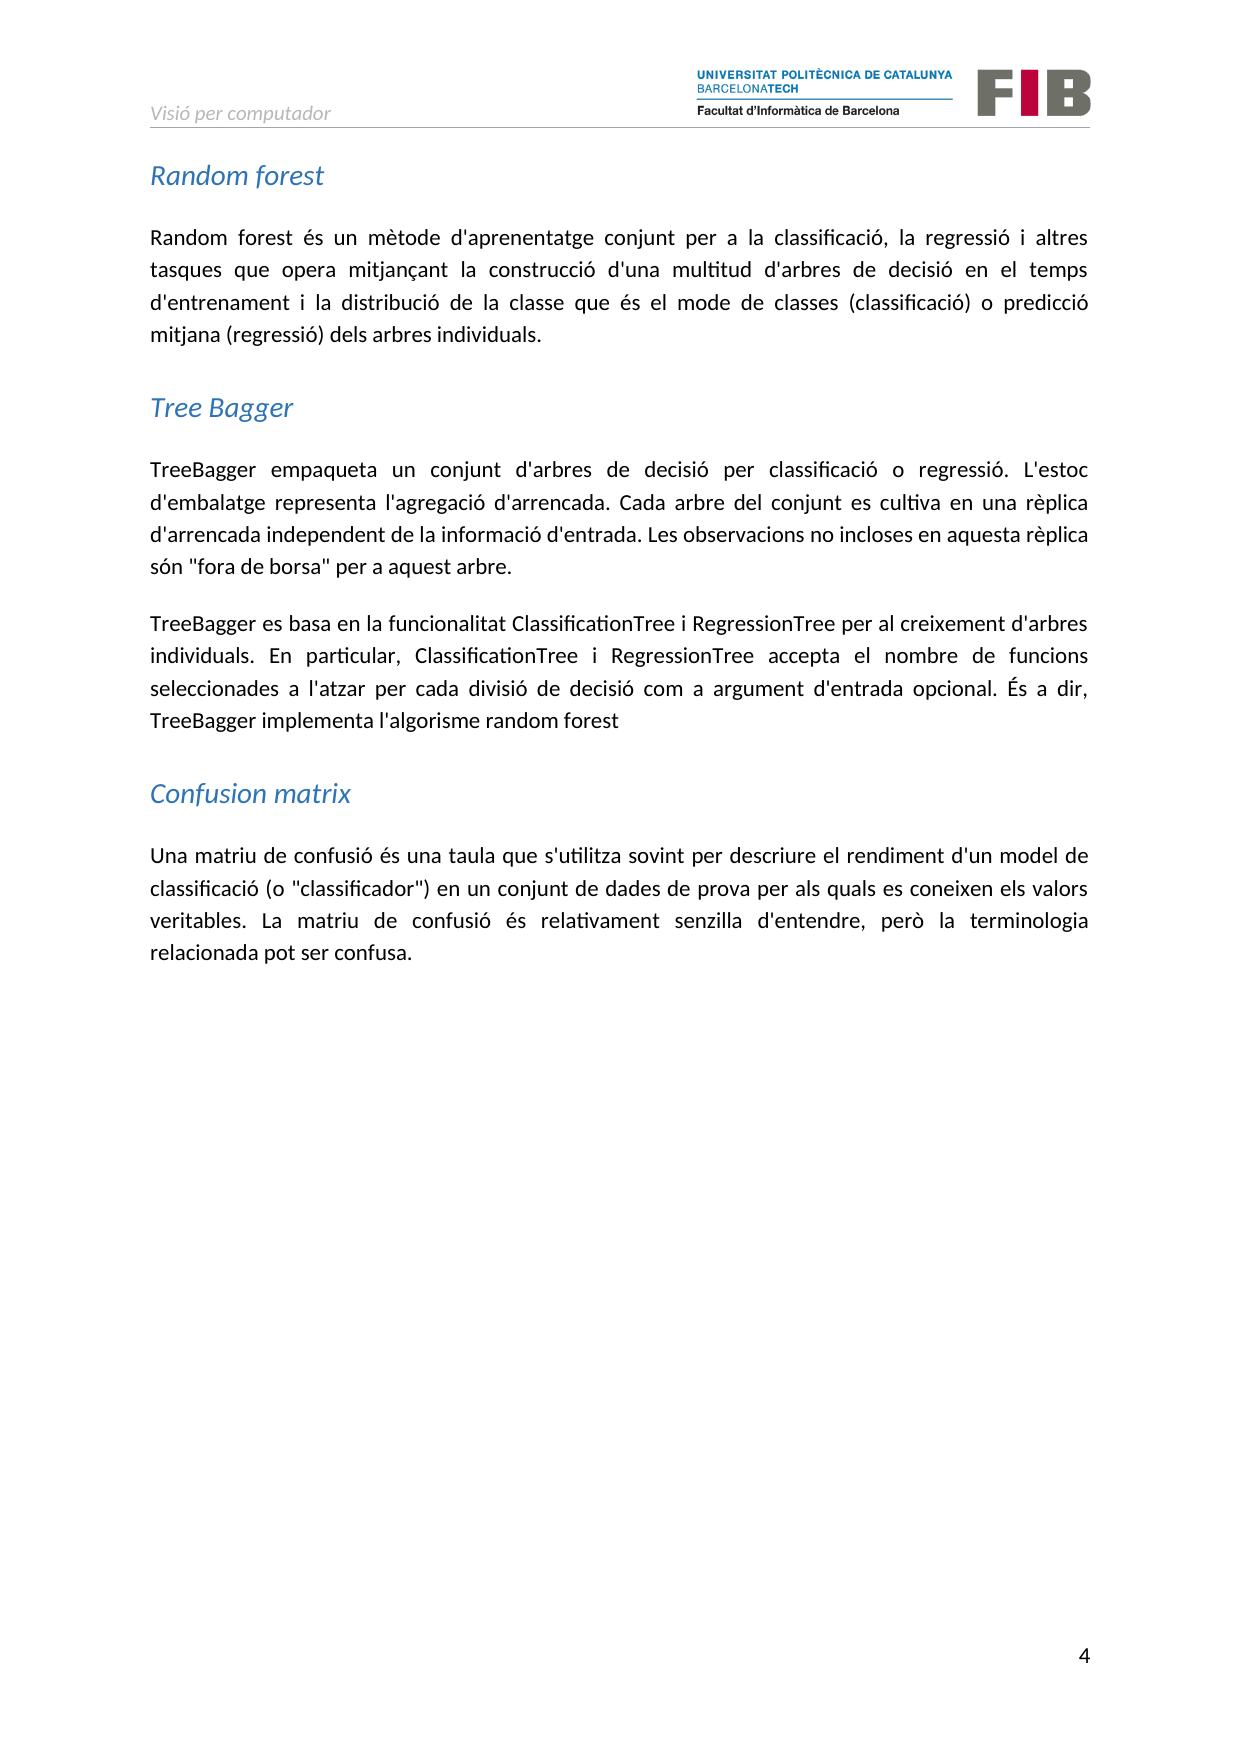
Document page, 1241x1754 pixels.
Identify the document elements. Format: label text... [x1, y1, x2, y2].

subtitle Confusion matrix [150, 776, 1090, 811]
subtitle Tree Bagger [150, 389, 1090, 425]
text TreeBagger es basa en la funcionalitat ClassificationTree i RegressionTree per al creixement d'arbres individuals. En particular, ClassificationTree i RegressionTree accepta el nombre de funcions seleccionades a l'atzar per cada divisió de decisió com a argument d'entrada opcional. És a dir, TreeBagger implementa l'algorisme random forest [150, 609, 1090, 734]
subtitle Random forest [150, 157, 1090, 193]
picture [695, 61, 1091, 124]
text Random forest és un mètode d'aprenentatge conjunt per a la classificació, la regressió i altres tasques que opera mitjançant la construcció d'una multitud d'arbres de decisió en el temps d'entrenament i la distribució de la classe que és el mode de classes (classificació) o predicció mitjana (regressió) dels arbres individuals. [150, 223, 1090, 348]
text Una matriu de confusió és una taula que s'utilitza sovint per descriure el rendiment d'un model de classificació (o "classificador") en un conjunt de dades de prova per als quals es coneixen els valors veritables. La matriu de confusió és relativament senzilla d'entendre, però la terminologia relacionada pot ser confusa. [150, 841, 1090, 966]
text TreeBagger empaqueta un conjunt d'arbres de decisió per classificació o regressió. L'estoc d'embalatge representa l'agregació d'arrencada. Cada arbre del conjunt es cultiva en una rèplica d'arrencada independent de la informació d'entrada. Les observacions no incloses en aquesta rèplica són "fora de borsa" per a aquest arbre. [150, 456, 1090, 580]
